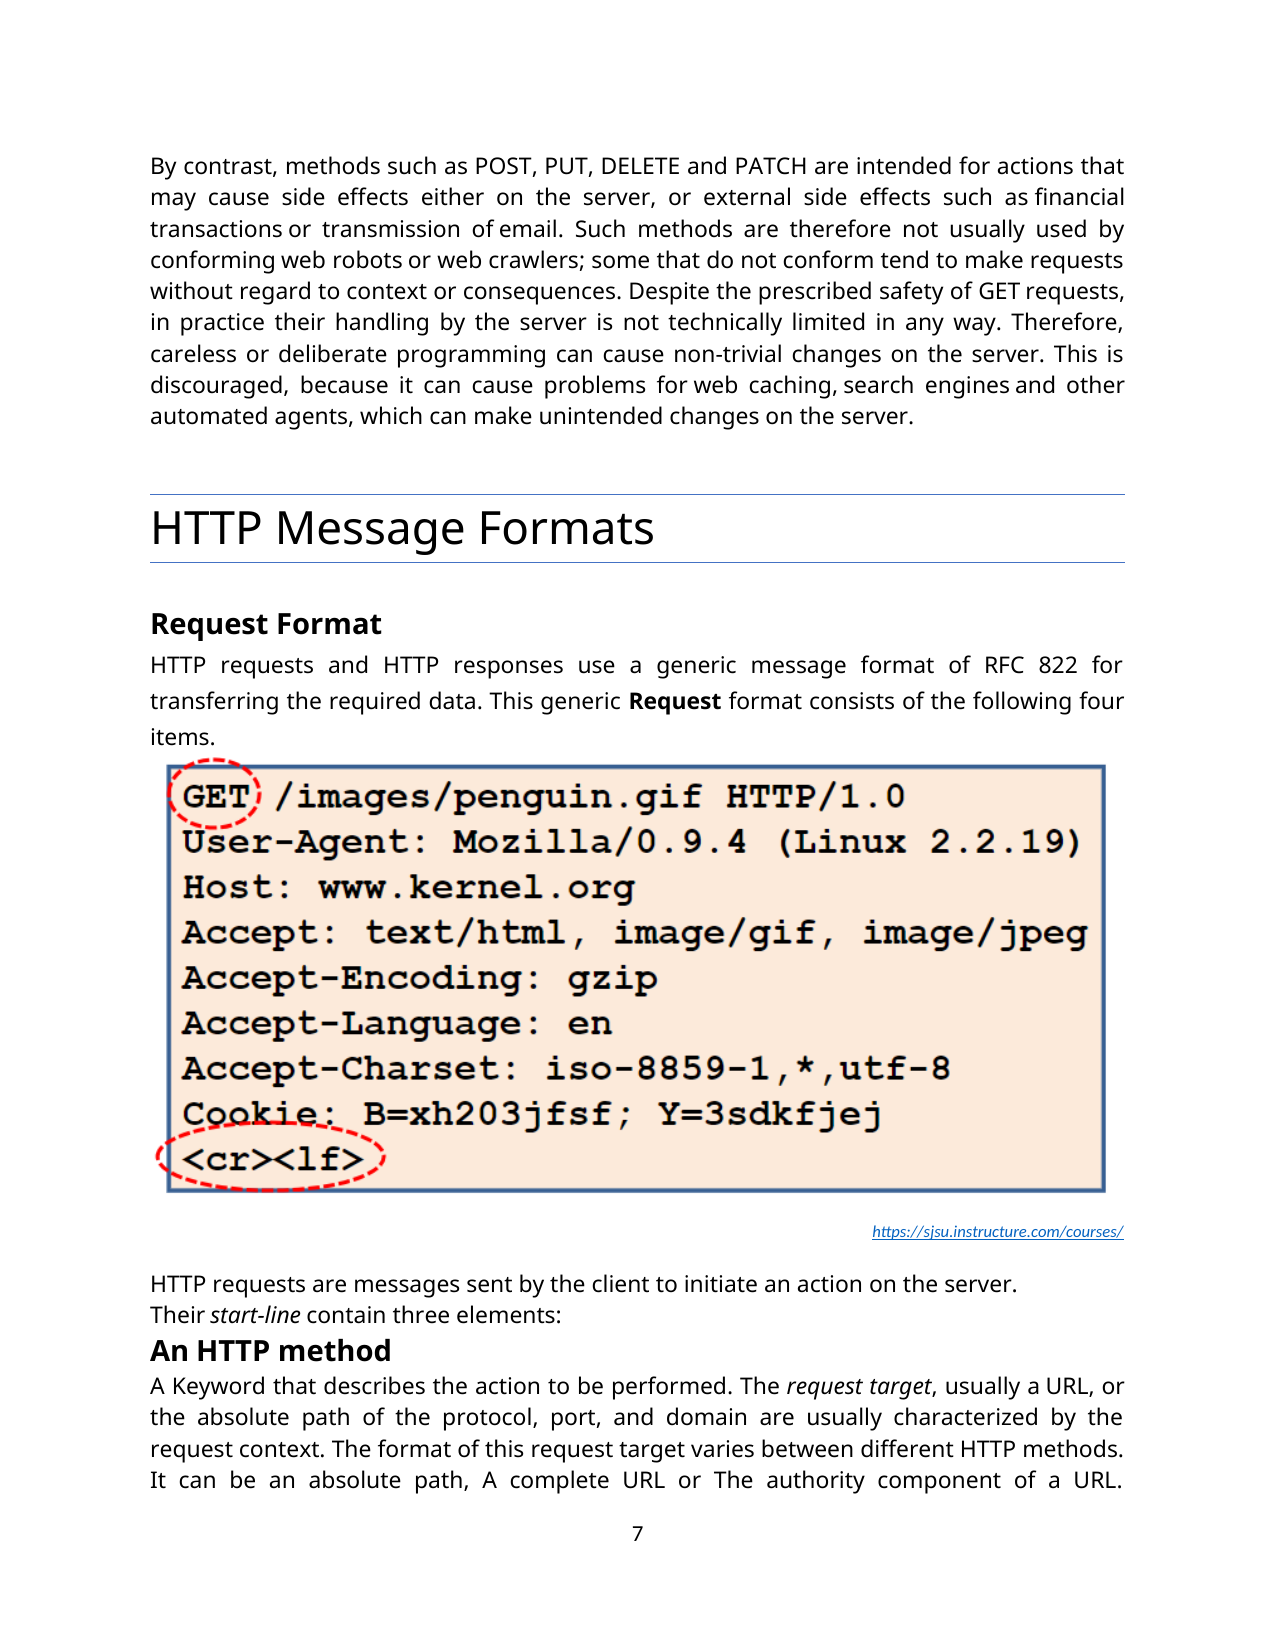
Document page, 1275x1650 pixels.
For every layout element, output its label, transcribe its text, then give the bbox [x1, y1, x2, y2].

picture [150, 757, 1125, 1217]
text Request Format [150, 604, 1125, 643]
text An HTTP method [150, 1330, 1125, 1370]
text HTTP requests are messages sent by the client to initiate an action on the server. Their start-line contain three elements: [150, 1268, 1125, 1330]
text https://sjsu.instructure.com/courses/ [150, 1221, 1125, 1242]
text HTTP requests and HTTP responses use a generic message format of RFC 822 for transferring the required data. This generic Request format consists of the following four items. [150, 649, 1125, 752]
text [150, 1370, 1125, 1495]
text HTTP Message Formats [150, 495, 1125, 562]
text By contrast, methods such as POST, PUT, DELETE and PATCH are intended for actions that may cause side effects either on the server, or external side effects such as financial transactions or transmission of email. Such methods are therefore not usually used by conforming web robots or web crawlers; some that do not conform tend to make requests without regard to context or consequences. Despite the prescribed safety of GET requests, in practice their handling by the server is not technically limited in any way. Therefore, careless or deliberate programming can cause non-trivial changes on the server. This is discouraged, because it can cause problems for web caching, search engines and other automated agents, which can make unintended changes on the server. [150, 150, 1125, 431]
